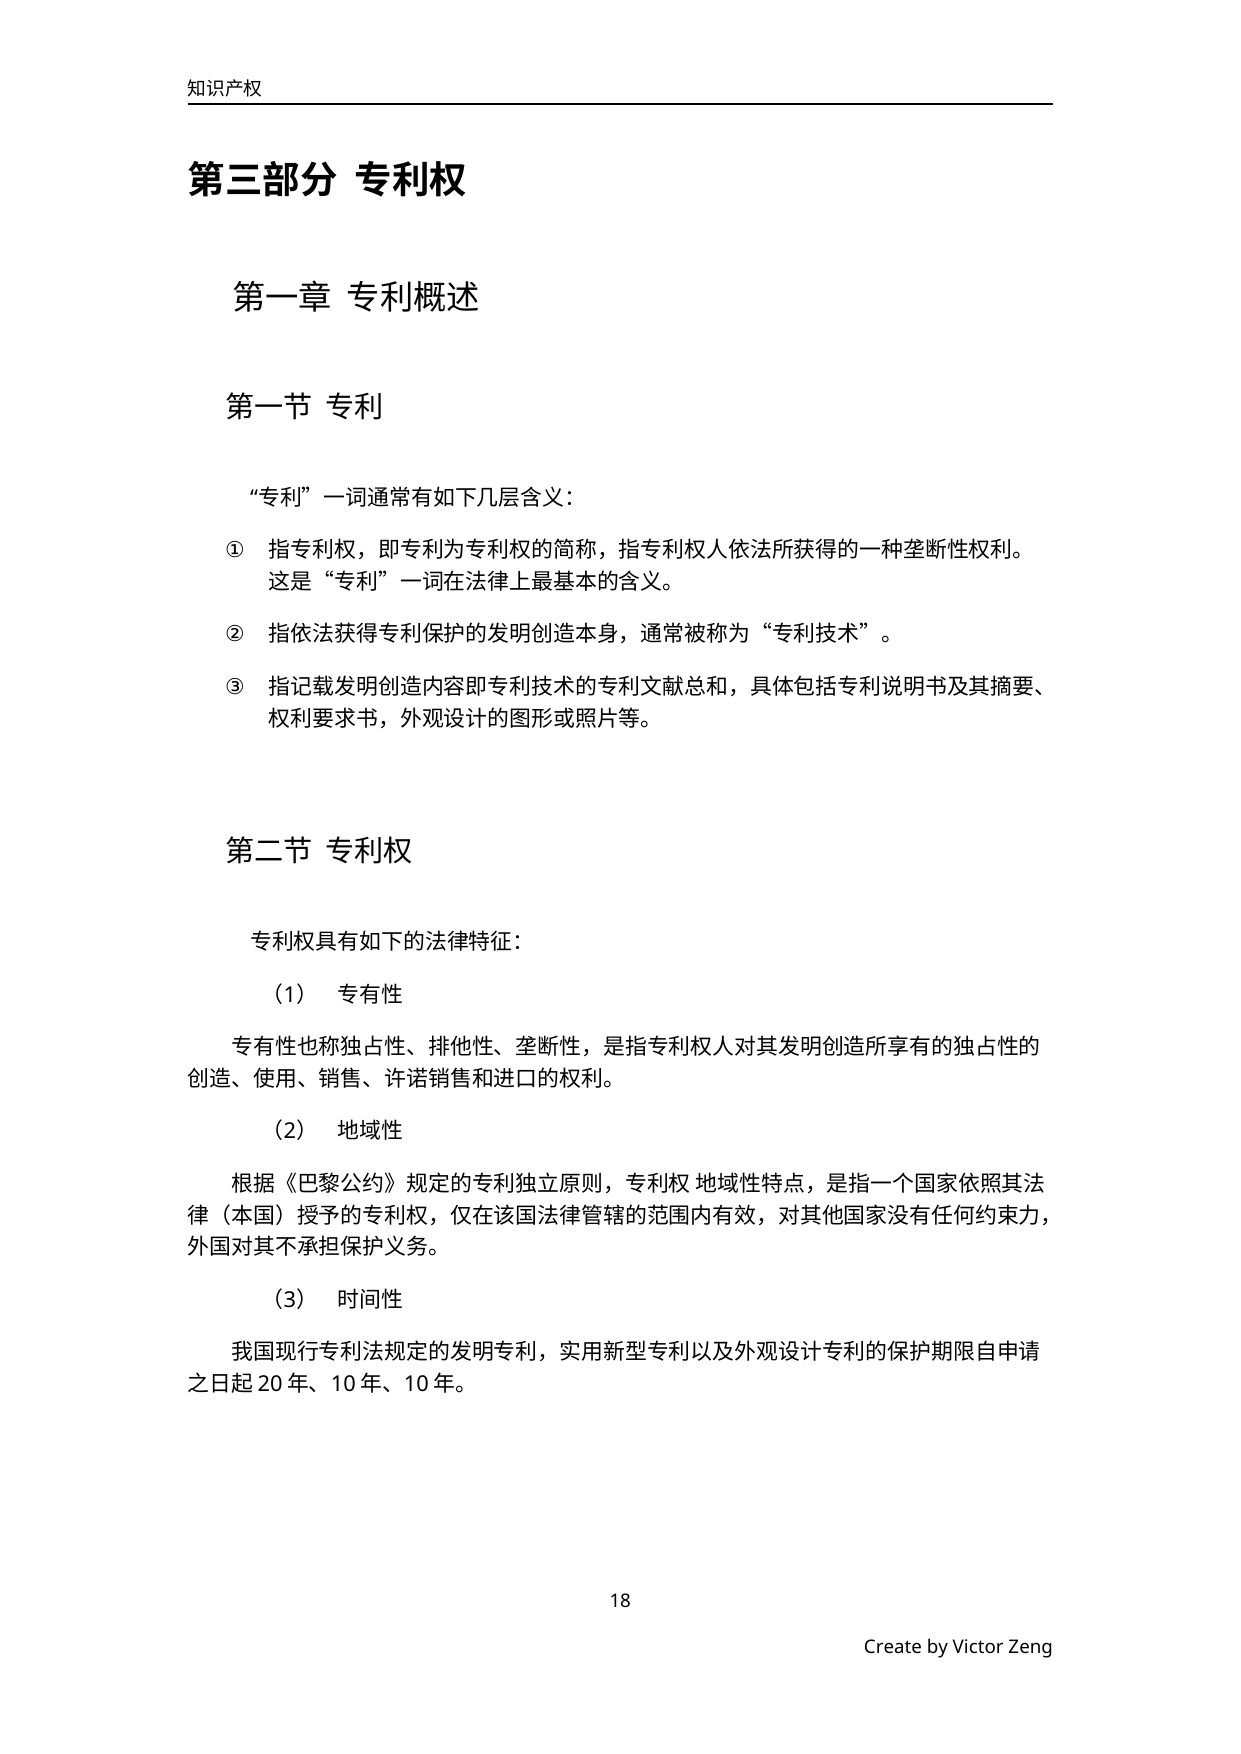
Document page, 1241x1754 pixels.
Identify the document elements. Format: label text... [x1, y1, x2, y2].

subtitle 第一节 专利 [187, 383, 1053, 426]
subtitle 第三部分 专利权 [187, 150, 1053, 204]
list 指专利权，即专利为专利权的简称，指专利权人依法所获得的一种垄断性权利。这是“专利”一词在法律上最基本的含义。 [225, 532, 1053, 596]
list 指依法获得专利保护的发明创造本身，通常被称为“专利技术”。 [225, 616, 1053, 648]
subtitle 第一章 专利概述 [232, 271, 1053, 319]
list 时间性 [261, 1282, 1053, 1313]
text “专利”一词通常有如下几层含义： [187, 479, 1053, 511]
list 地域性 [261, 1113, 1053, 1145]
text 根据《巴黎公约》规定的专利独立原则，专利权 地域性特点，是指一个国家依照其法律（本国）授予的专利权，仅在该国法律管辖的范围内有效，对其他国家没有任何约束力，外国对其不承担保护义务。 [187, 1166, 1053, 1261]
list 指记载发明创造内容即专利技术的专利文献总和，具体包括专利说明书及其摘要、权利要求书，外观设计的图形或照片等。 [225, 669, 1053, 732]
text 我国现行专利法规定的发明专利，实用新型专利以及外观设计专利的保护期限自申请之日起20年、10年、10年。 [187, 1334, 1053, 1398]
subtitle 第二节 专利权 [187, 828, 1053, 870]
text 专有性也称独占性、排他性、垄断性，是指专利权人对其发明创造所享有的独占性的创造、使用、销售、许诺销售和进口的权利。 [187, 1029, 1053, 1092]
text 专利权具有如下的法律特征： [187, 924, 1053, 956]
list 专有性 [261, 977, 1053, 1008]
